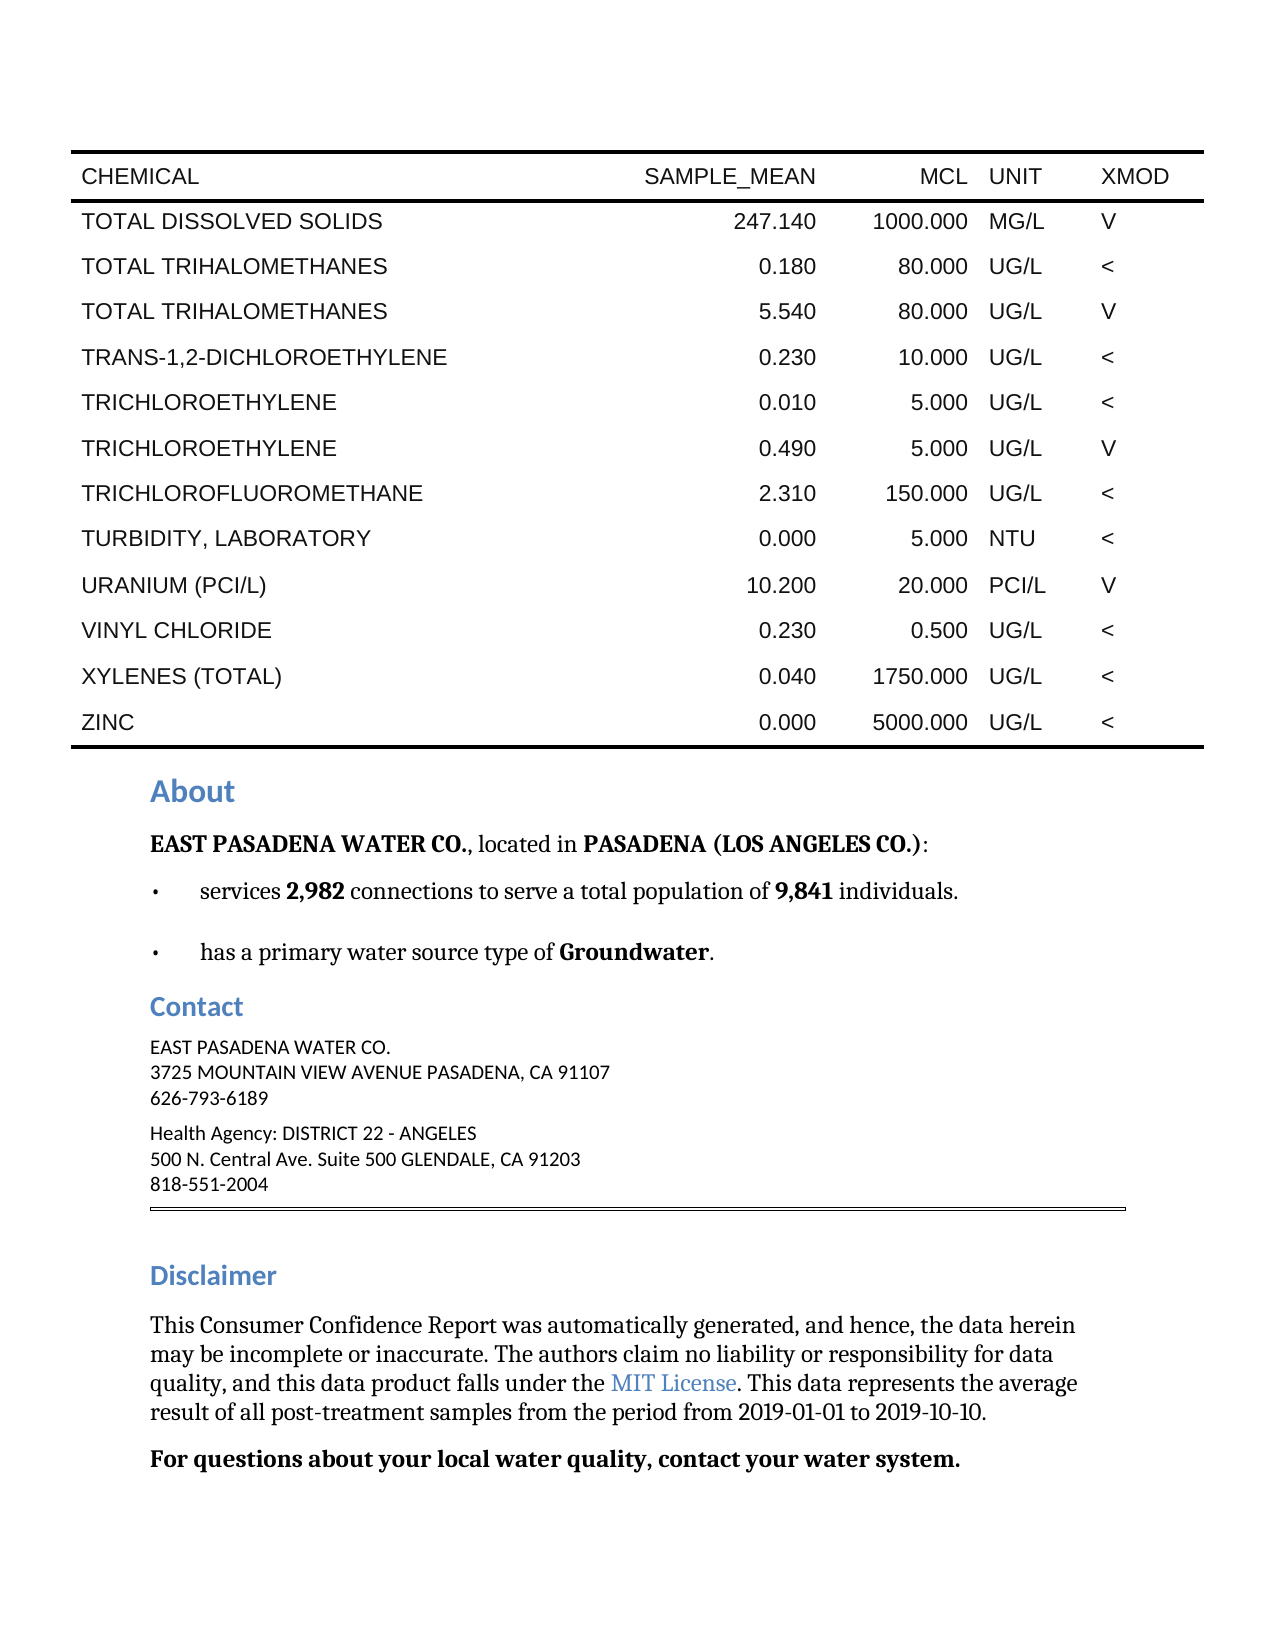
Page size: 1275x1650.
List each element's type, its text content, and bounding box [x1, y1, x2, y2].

table_cell UG/L [978, 653, 1090, 700]
table_cell UG/L [978, 244, 1090, 289]
table_cell 1000.000 [826, 203, 978, 244]
table_cell 5.000 [826, 425, 978, 470]
list has a primary water source type of Groundwater. [150, 938, 1125, 967]
table_cell TURBIDITY, LABORATORY [71, 516, 614, 561]
table_cell PCI/L [978, 561, 1090, 608]
table_cell TRICHLOROFLUOROMETHANE [71, 470, 614, 516]
table_cell 0.000 [614, 516, 826, 561]
table_cell < [1090, 700, 1204, 745]
table_cell URANIUM (PCI/L) [71, 561, 614, 608]
text Health Agency: DISTRICT 22 - ANGELES 500 N. Central Ave. Suite 500 GLENDALE, CA 91203 818-551-2004 [150, 1121, 1125, 1197]
text EAST PASADENA WATER CO., located in PASADENA (LOS ANGELES CO.): [150, 829, 1125, 858]
table_cell UG/L [978, 608, 1090, 653]
table_cell UG/L [978, 700, 1090, 745]
table_header UNIT [978, 154, 1090, 198]
table_cell UG/L [978, 380, 1090, 425]
table_cell V [1090, 561, 1204, 608]
table_cell 150.000 [826, 470, 978, 516]
table_cell 5.000 [826, 380, 978, 425]
subtitle Disclaimer [150, 1257, 1125, 1292]
table_cell 80.000 [826, 244, 978, 289]
table_cell 80.000 [826, 289, 978, 334]
table_cell 0.180 [614, 244, 826, 289]
table_cell TOTAL TRIHALOMETHANES [71, 289, 614, 334]
table_cell < [1090, 334, 1204, 380]
table_cell < [1090, 380, 1204, 425]
table_cell 10.200 [614, 561, 826, 608]
table_header XMOD [1090, 154, 1204, 198]
table_cell 5000.000 [826, 700, 978, 745]
table_cell V [1090, 425, 1204, 470]
table_cell UG/L [978, 425, 1090, 470]
table_cell < [1090, 470, 1204, 516]
table_cell 2.310 [614, 470, 826, 516]
table_header CHEMICAL [71, 154, 614, 198]
table_cell UG/L [978, 289, 1090, 334]
table_header MCL [826, 154, 978, 198]
subtitle Contact [150, 988, 1125, 1023]
table_cell 0.490 [614, 425, 826, 470]
table_cell < [1090, 516, 1204, 561]
table_cell 20.000 [826, 561, 978, 608]
table_cell XYLENES (TOTAL) [71, 653, 614, 700]
table_cell 0.230 [614, 334, 826, 380]
table_cell TOTAL DISSOLVED SOLIDS [71, 203, 614, 244]
table_cell TOTAL TRIHALOMETHANES [71, 244, 614, 289]
list services 2,982 connections to serve a total population of 9,841 individuals. [150, 877, 1125, 934]
table_cell 10.000 [826, 334, 978, 380]
table_cell 0.500 [826, 608, 978, 653]
table_cell 0.040 [614, 653, 826, 700]
table_cell 0.010 [614, 380, 826, 425]
table_cell 0.230 [614, 608, 826, 653]
text EAST PASADENA WATER CO. 3725 MOUNTAIN VIEW AVENUE PASADENA, CA 91107 626-793-6189 [150, 1034, 1125, 1110]
table_cell V [1090, 289, 1204, 334]
table_cell 0.000 [614, 700, 826, 745]
subtitle About [150, 770, 1125, 811]
table_cell V [1090, 203, 1204, 244]
table_cell ZINC [71, 700, 614, 745]
table_cell 5.000 [826, 516, 978, 561]
table_cell 247.140 [614, 203, 826, 244]
table_header SAMPLE_MEAN [614, 154, 826, 198]
table_cell TRICHLOROETHYLENE [71, 380, 614, 425]
table_cell < [1090, 244, 1204, 289]
table_cell 5.540 [614, 289, 826, 334]
table_cell < [1090, 653, 1204, 700]
table_cell UG/L [978, 334, 1090, 380]
text This Consumer Confidence Report was automatically generated, and hence, the data herein may be incomplete or inaccurate. The authors claim no liability or responsibility for data quality, and this data product falls under the MIT License. This data represents the average result of all post-treatment samples from the period from 2019-01-01 to 2019-10-10. [150, 1311, 1125, 1426]
table_cell 1750.000 [826, 653, 978, 700]
table_cell < [1090, 608, 1204, 653]
table_cell MG/L [978, 203, 1090, 244]
table_cell VINYL CHLORIDE [71, 608, 614, 653]
table_cell UG/L [978, 470, 1090, 516]
text For questions about your local water quality, contact your water system. [150, 1445, 1125, 1474]
table_cell TRICHLOROETHYLENE [71, 425, 614, 470]
table_cell TRANS-1,2-DICHLOROETHYLENE [71, 334, 614, 380]
table_cell NTU [978, 516, 1090, 561]
